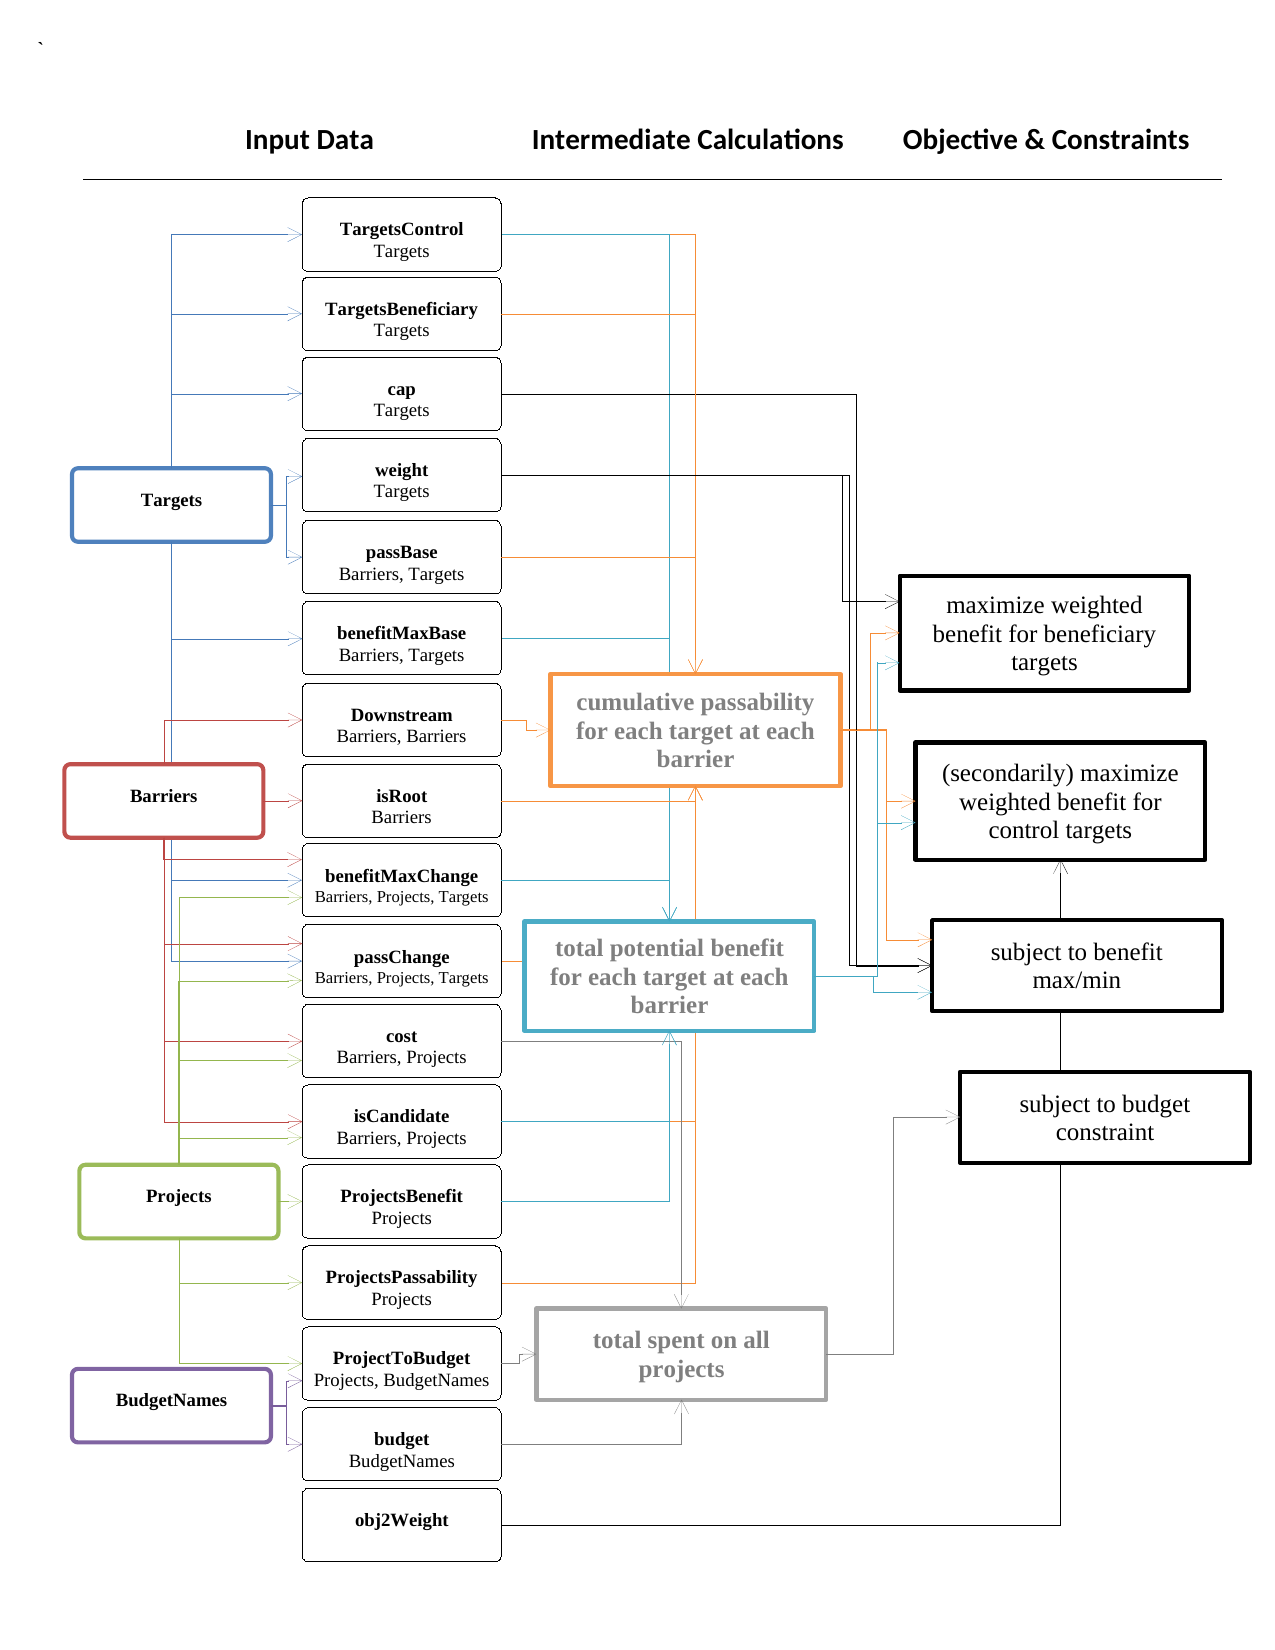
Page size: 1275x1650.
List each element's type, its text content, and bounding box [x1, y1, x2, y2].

text ` [37, 37, 1237, 1579]
